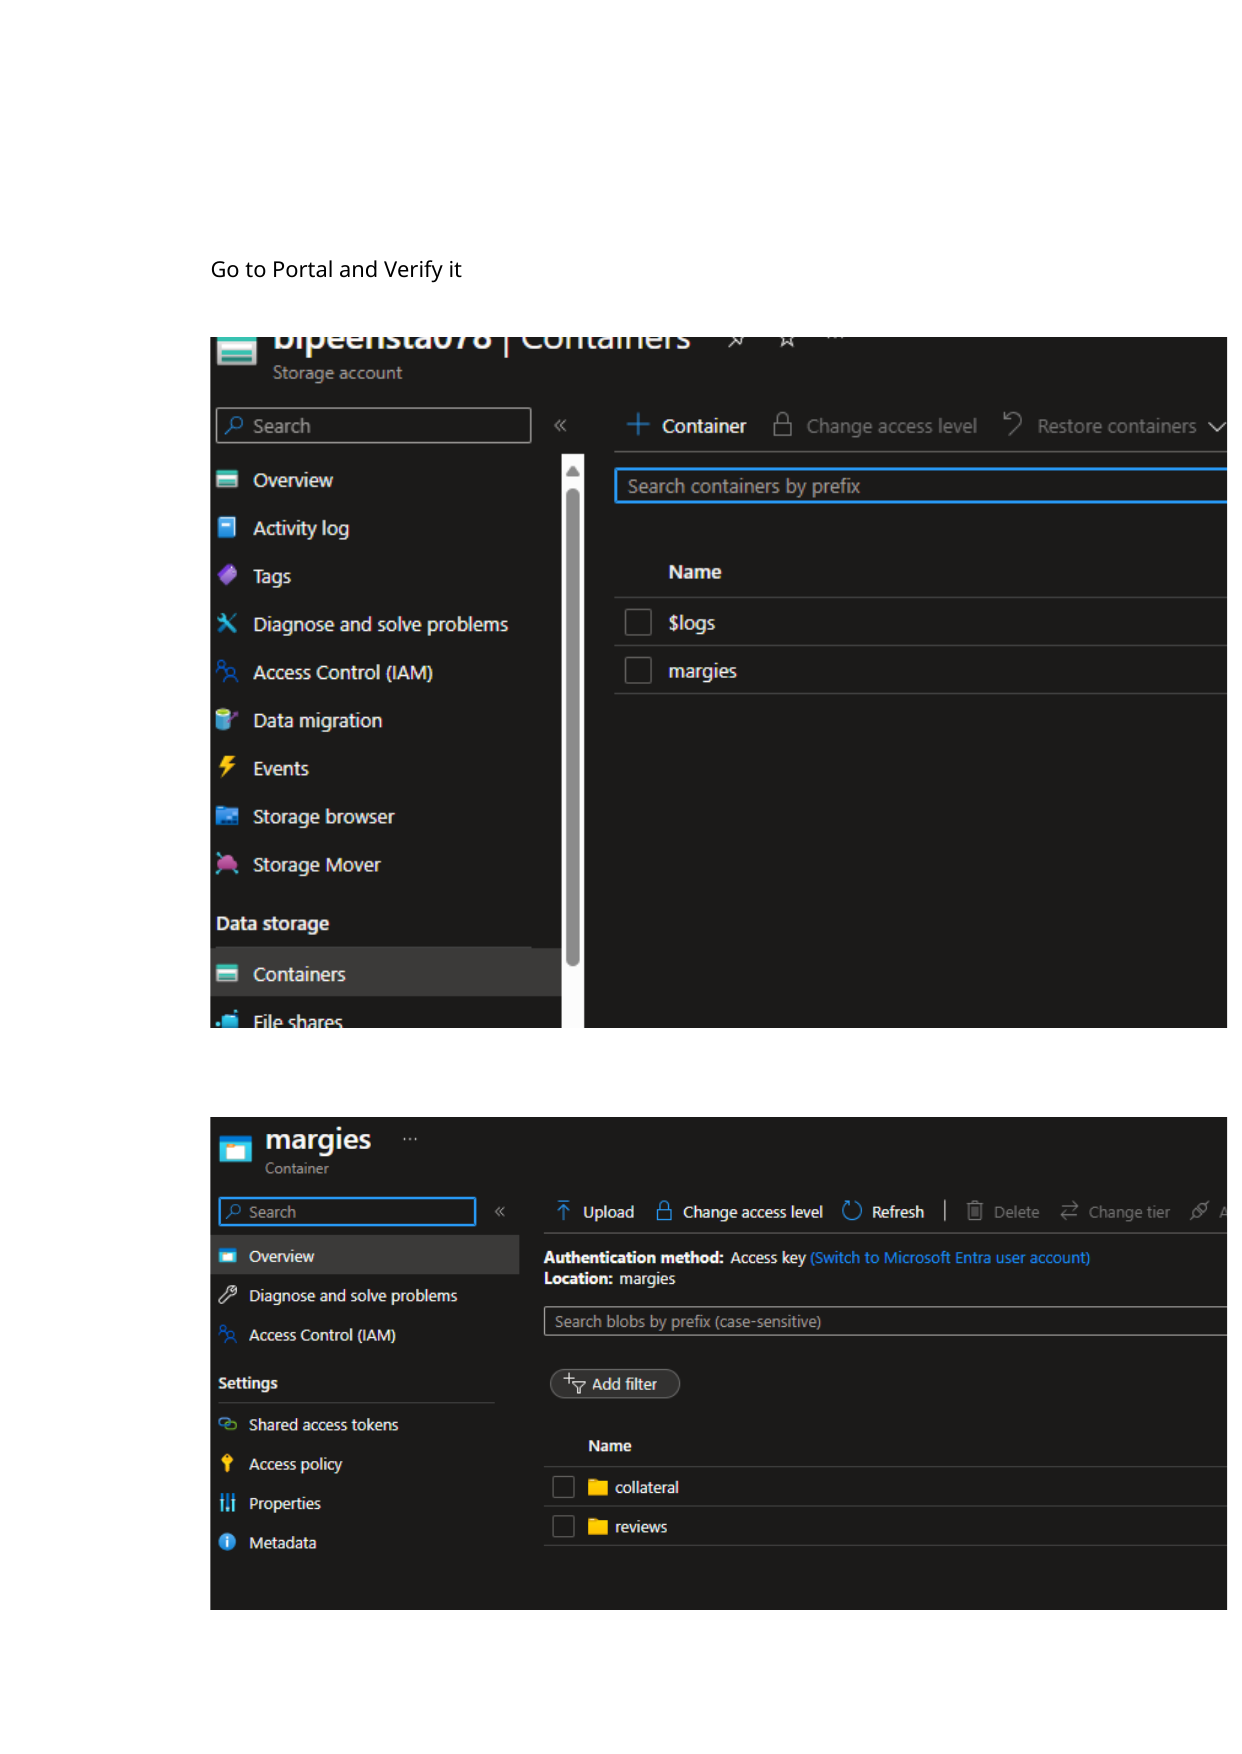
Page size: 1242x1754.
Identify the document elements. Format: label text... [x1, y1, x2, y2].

text Go to Portal and Verify it [210, 254, 1152, 308]
picture [210, 1117, 1228, 1610]
picture [210, 337, 1228, 1028]
